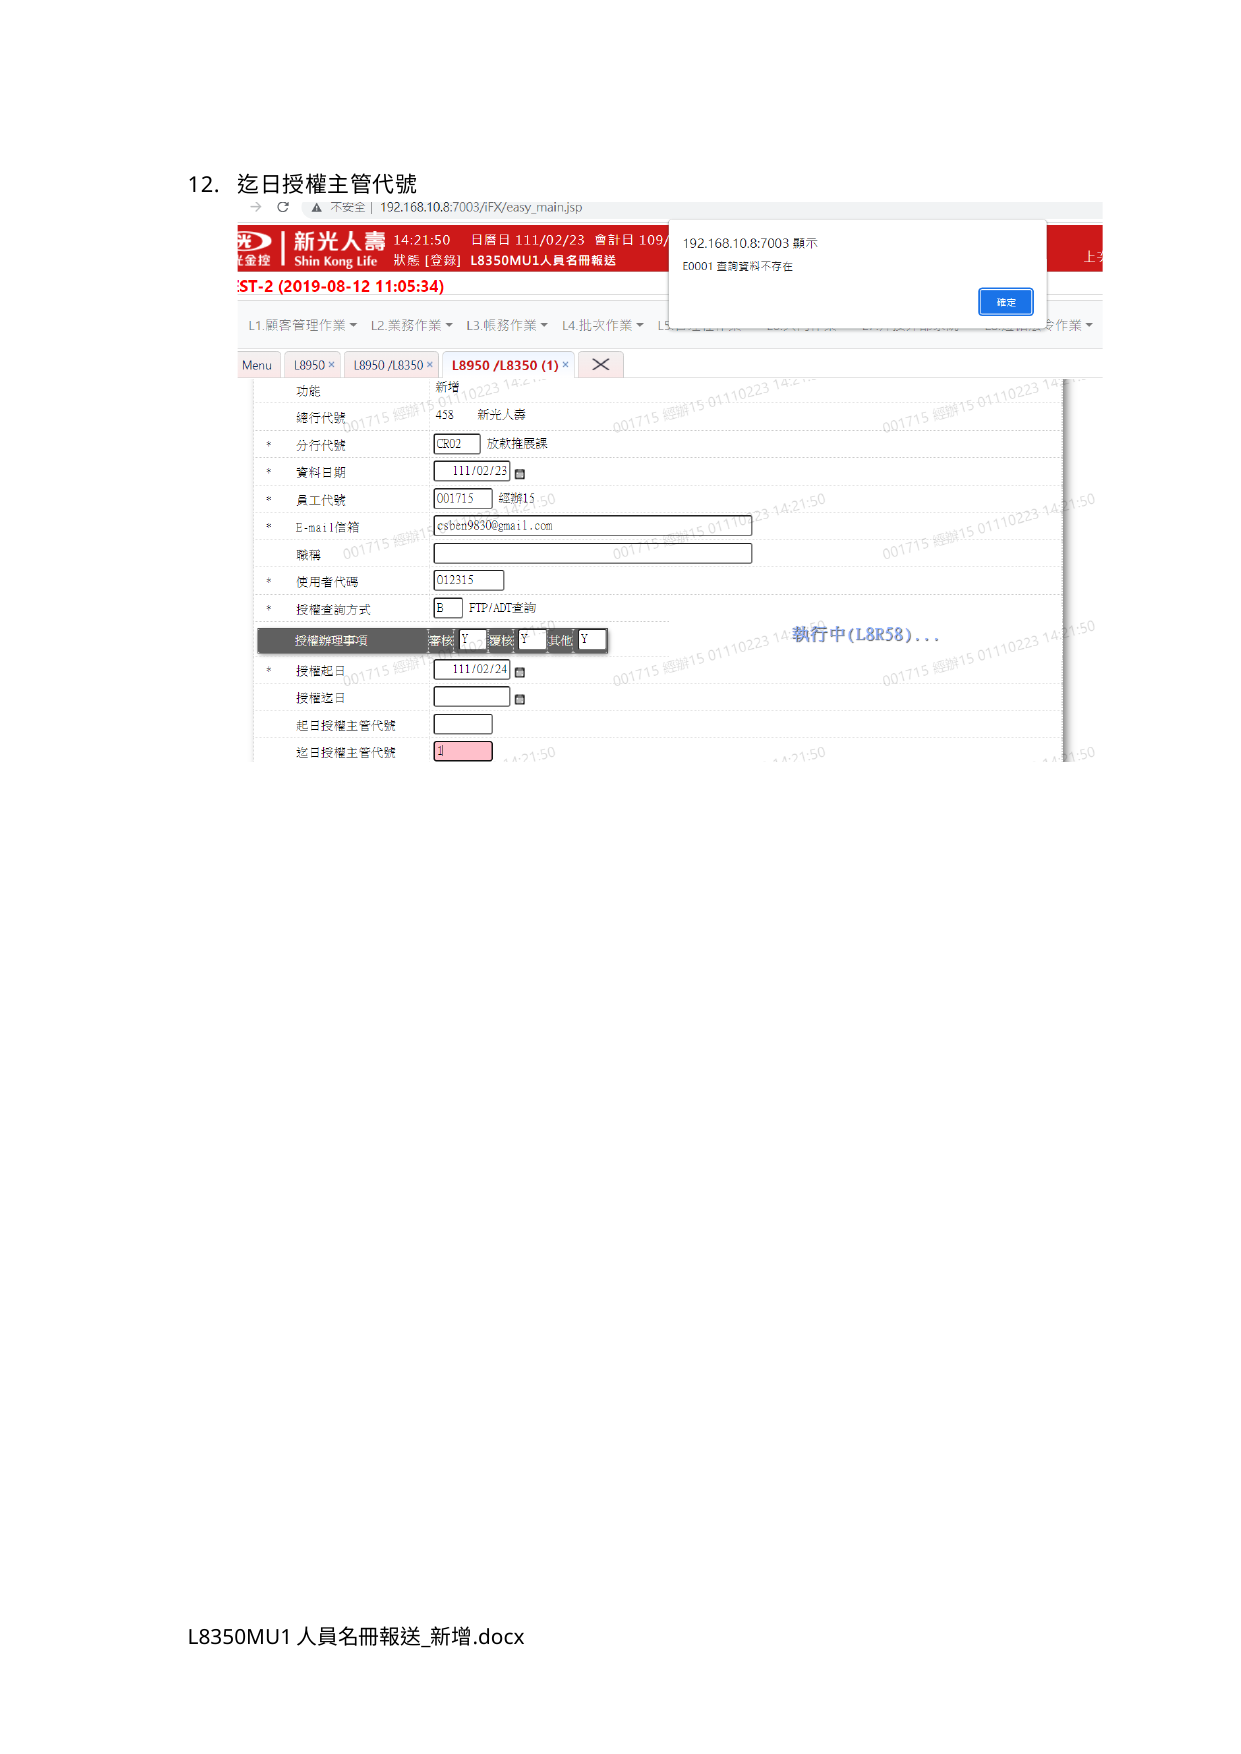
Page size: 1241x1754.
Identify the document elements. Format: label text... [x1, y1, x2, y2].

list 迄日授權主管代號 [187, 164, 1053, 202]
picture [237, 202, 1103, 762]
